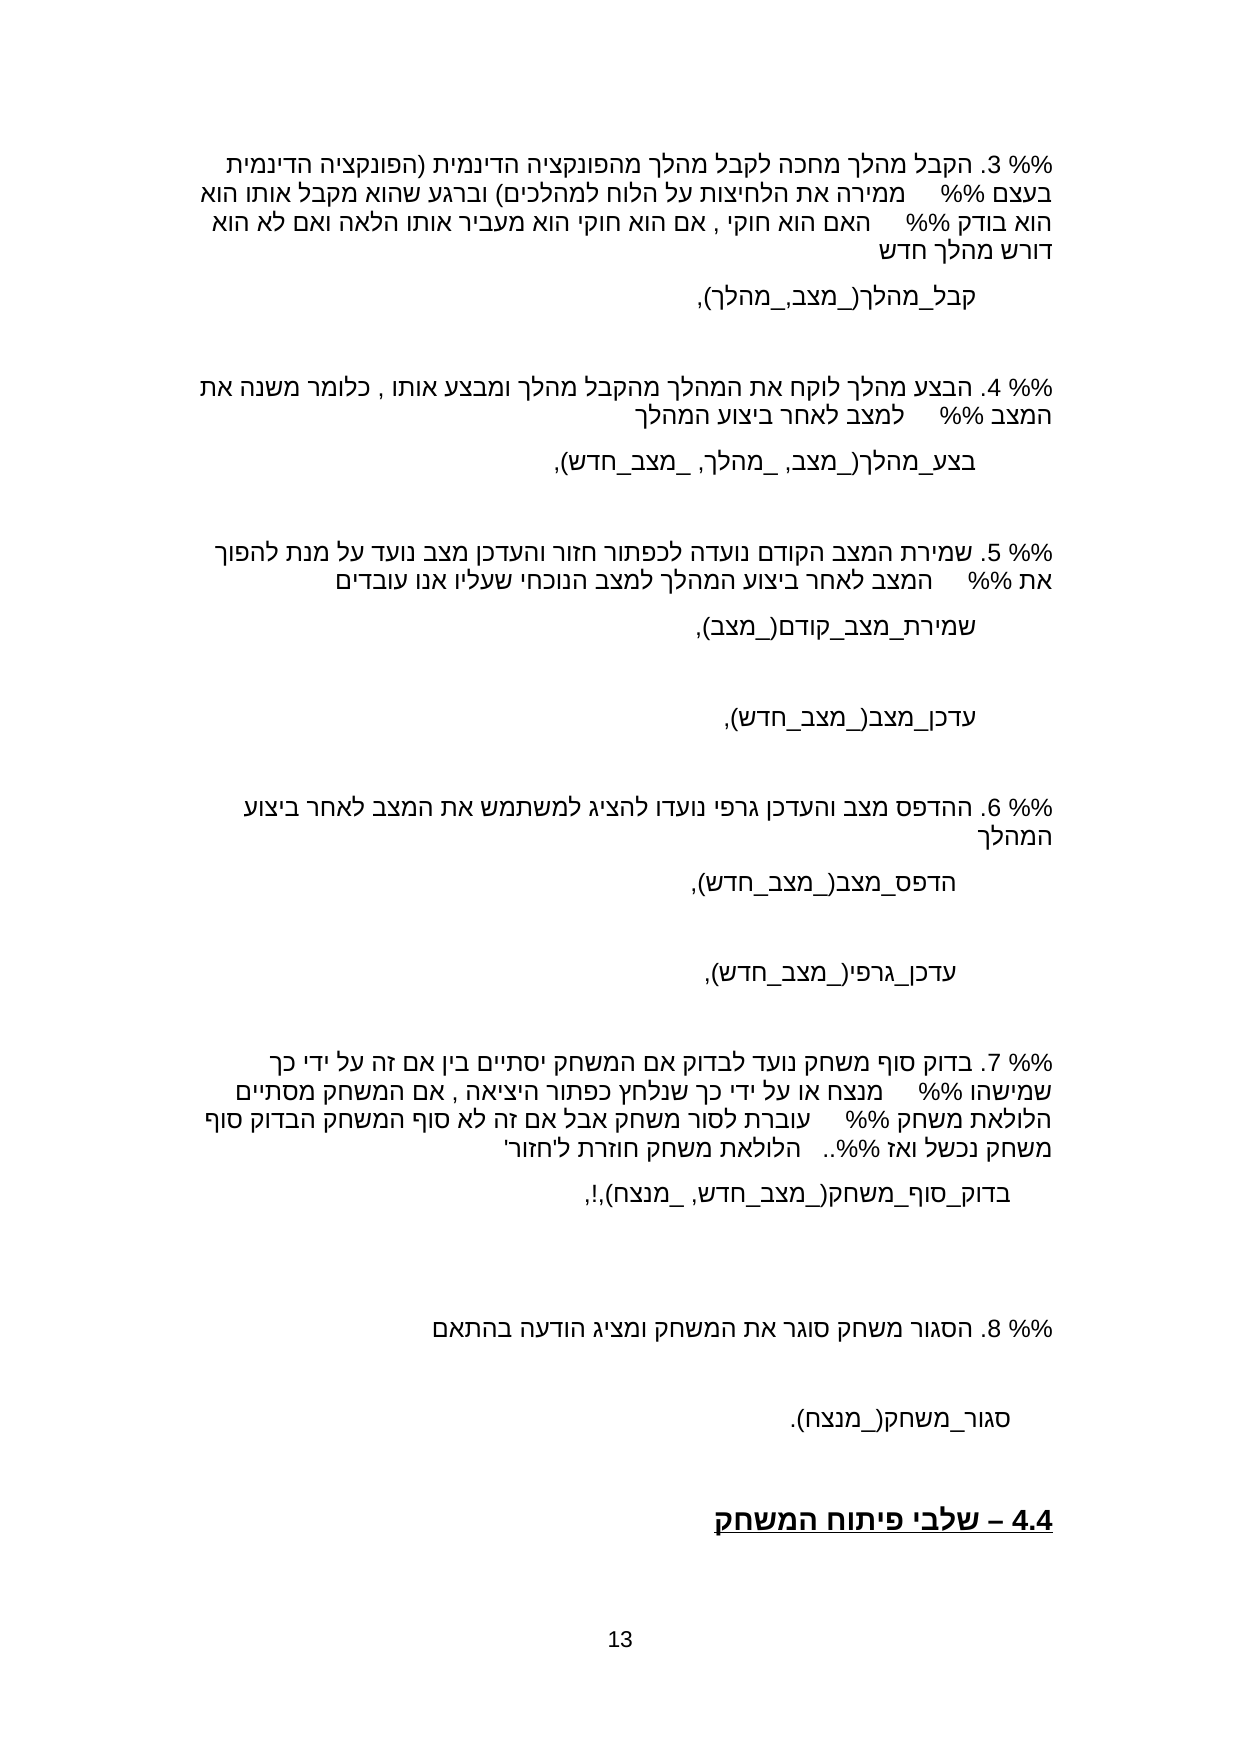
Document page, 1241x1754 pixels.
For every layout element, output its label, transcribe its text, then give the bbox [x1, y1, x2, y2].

text %% 5. שמירת המצב הקודם נועדה לכפתור חזור והעדכן מצב נועד על מנת להפוך את %% המצב לאחר ביצוע המהלך למצב הנוכחי שעליו אנו עובדים [187, 537, 1053, 595]
text %% 3. הקבל מהלך מחכה לקבל מהלך מהפונקציה הדינמית (הפונקציה הדינמית בעצם %% ממירה את הלחיצות על הלוח למהלכים) וברגע שהוא מקבל אותו הוא הוא בודק %% האם הוא חוקי , אם הוא חוקי הוא מעביר אותו הלאה ואם לא הוא דורש מהלך חדש [187, 150, 1053, 265]
text 4.4 – שלבי פיתוח המשחק [187, 1502, 1053, 1536]
text קבל_מהלך(_מצב,_מהלך), [187, 282, 1053, 310]
text עדכן_גרפי(_מצב_חדש), [187, 958, 1053, 986]
text שמירת_מצב_קודם(_מצב), [187, 612, 1053, 640]
text %% 6. ההדפס מצב והעדכן גרפי נועדו להציג למשתמש את המצב לאחר ביצוע המהלך [187, 793, 1053, 851]
text בדוק_סוף_משחק(_מצב_חדש, _מנצח),!, [187, 1179, 1053, 1208]
text %% 7. בדוק סוף משחק נועד לבדוק אם המשחק יסתיים בין אם זה על ידי כך שמישהו %% מנצח או על ידי כך שנלחץ כפתור היציאה , אם המשחק מסתיים הלולאת משחק %% עוברת לסור משחק אבל אם זה לא סוף המשחק הבדוק סוף משחק נכשל ואז %%.. הלולאת משחק חוזרת ל'חזור' [187, 1048, 1053, 1163]
text בצע_מהלך(_מצב, _מהלך, _מצב_חדש), [187, 447, 1053, 475]
text הדפס_מצב(_מצב_חדש), [187, 867, 1053, 896]
text סגור_משחק(_מנצח). [187, 1404, 1053, 1433]
text עדכן_מצב(_מצב_חדש), [187, 702, 1053, 731]
text %% 4. הבצע מהלך לוקח את המהלך מהקבל מהלך ומבצע אותו , כלומר משנה את המצב %% למצב לאחר ביצוע המהלך [187, 372, 1053, 430]
text %% 8. הסגור משחק סוגר את המשחק ומציג הודעה בהתאם [187, 1314, 1053, 1343]
